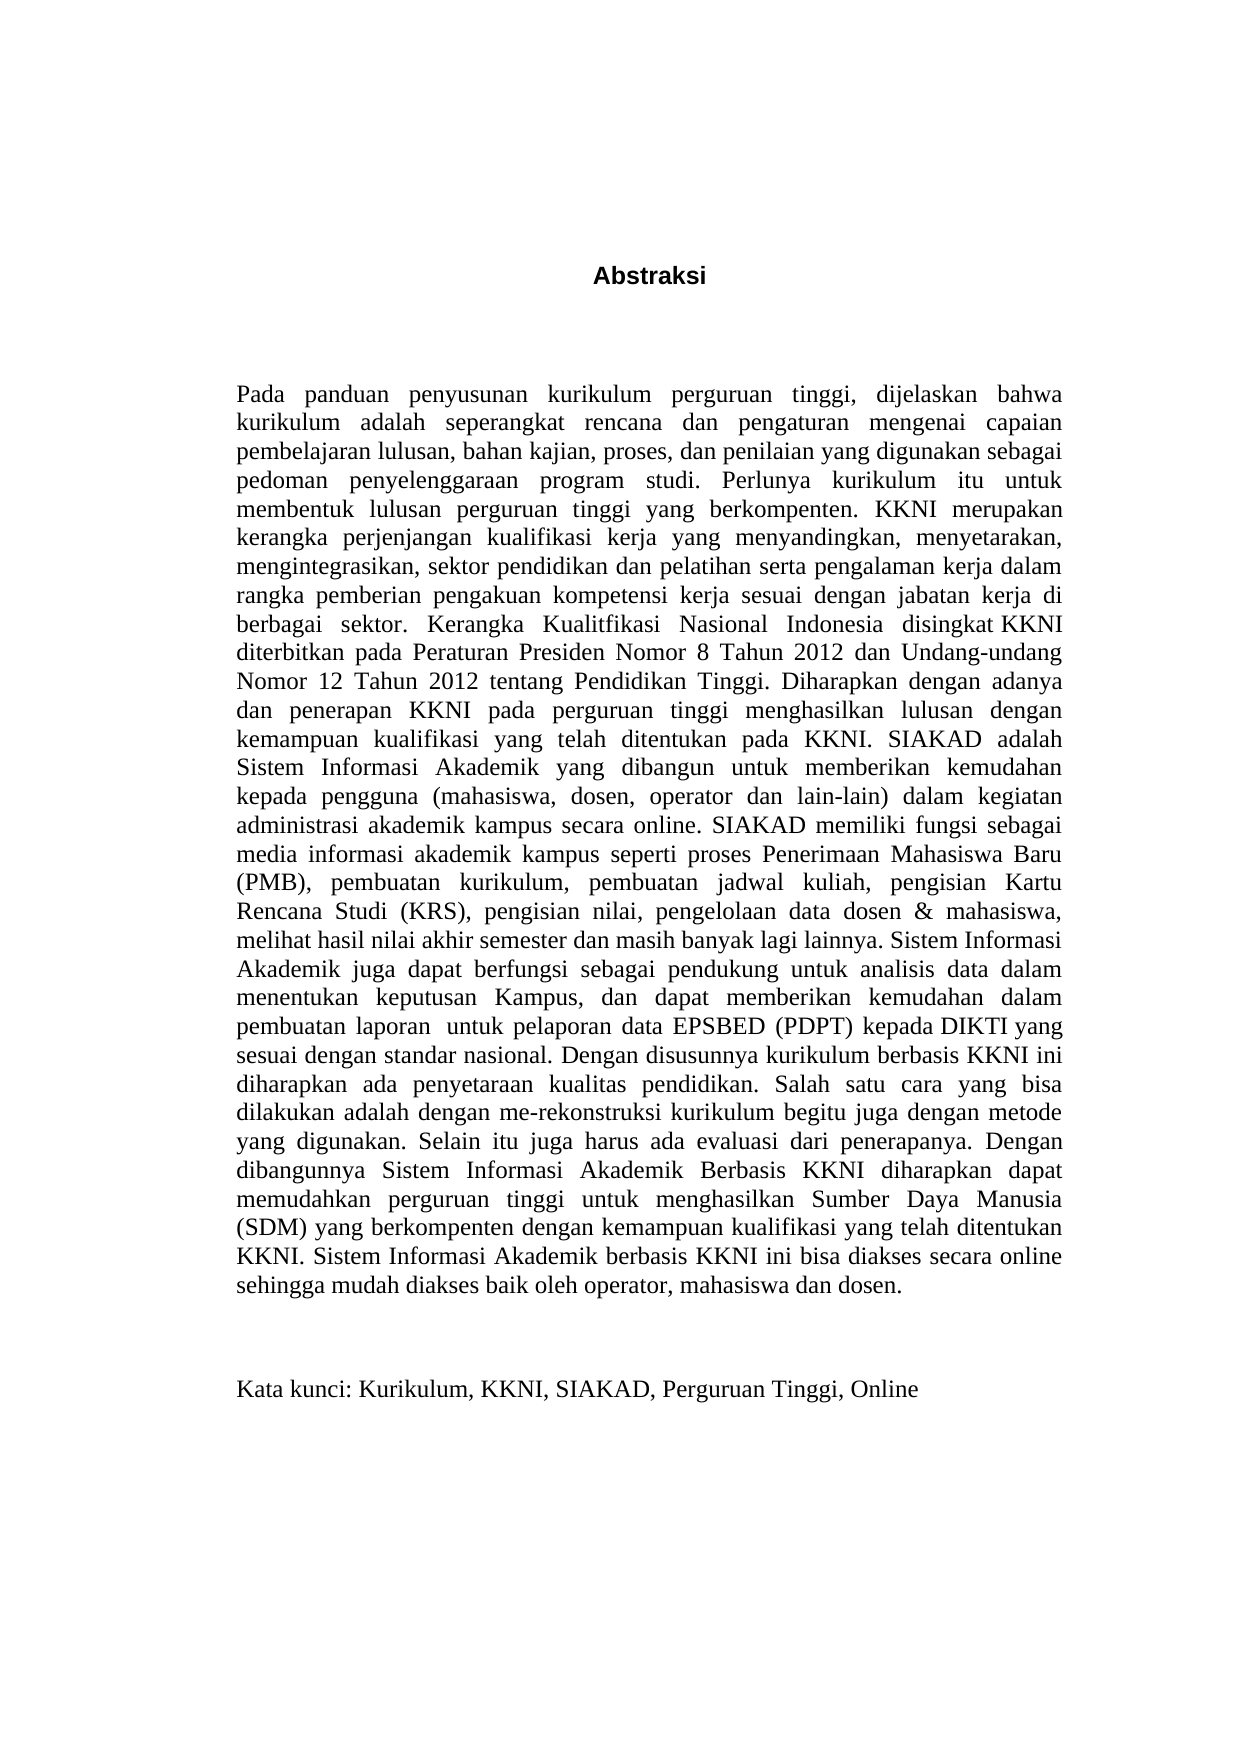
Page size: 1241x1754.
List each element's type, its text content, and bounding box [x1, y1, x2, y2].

text Pada panduan penyusunan kurikulum perguruan tinggi, dijelaskan bahwa kurikulum adalah seperangkat rencana dan pengaturan mengenai capaian pembelajaran lulusan, bahan kajian, proses, dan penilaian yang digunakan sebagai pedoman penyelenggaraan program studi. Perlunya kurikulum itu untuk membentuk lulusan perguruan tinggi yang berkompenten. KKNI merupakan kerangka perjenjangan kualifikasi kerja yang menyandingkan, menyetarakan, mengintegrasikan, sektor pendidikan dan pelatihan serta pengalaman kerja dalam rangka pemberian pengakuan kompetensi kerja sesuai dengan jabatan kerja di berbagai sektor. Kerangka Kualitfikasi Nasional Indonesia disingkat KKNI diterbitkan pada Peraturan Presiden Nomor 8 Tahun 2012 dan Undang-undang Nomor 12 Tahun 2012 tentang Pendidikan Tinggi. Diharapkan dengan adanya dan penerapan KKNI pada perguruan tinggi menghasilkan lulusan dengan kemampuan kualifikasi yang telah ditentukan pada KKNI. SIAKAD adalah Sistem Informasi Akademik yang dibangun untuk memberikan kemudahan kepada pengguna (mahasiswa, dosen, operator dan lain-lain) dalam kegiatan administrasi akademik kampus secara online. SIAKAD memiliki fungsi sebagai media informasi akademik kampus seperti proses Penerimaan Mahasiswa Baru (PMB), pembuatan kurikulum, pembuatan jadwal kuliah, pengisian Kartu Rencana Studi (KRS), pengisian nilai, pengelolaan data dosen & mahasiswa, melihat hasil nilai akhir semester dan masih banyak lagi lainnya. Sistem Informasi Akademik juga dapat berfungsi sebagai pendukung untuk analisis data dalam menentukan keputusan Kampus, dan dapat memberikan kemudahan dalam pembuatan laporan untuk pelaporan data EPSBED (PDPT) kepada DIKTI yang sesuai dengan standar nasional. Dengan disusunnya kurikulum berbasis KKNI ini diharapkan ada penyetaraan kualitas pendidikan. Salah satu cara yang bisa dilakukan adalah dengan me-rekonstruksi kurikulum begitu juga dengan metode yang digunakan. Selain itu juga harus ada evaluasi dari penerapanya. Dengan dibangunnya Sistem Informasi Akademik Berbasis KKNI diharapkan dapat memudahkan perguruan tinggi untuk menghasilkan Sumber Daya Manusia (SDM) yang berkompenten dengan kemampuan kualifikasi yang telah ditentukan KKNI. Sistem Informasi Akademik berbasis KKNI ini bisa diakses secara online sehingga mudah diakses baik oleh operator, mahasiswa dan dosen. [236, 1126, 1063, 1299]
text Pada panduan penyusunan kurikulum perguruan tinggi, dijelaskan bahwa kurikulum adalah seperangkat rencana dan pengaturan mengenai capaian pembelajaran lulusan, bahan kajian, proses, dan penilaian yang digunakan sebagai pedoman penyelenggaraan program studi. Perlunya kurikulum itu untuk membentuk lulusan perguruan tinggi yang berkompenten. KKNI merupakan kerangka perjenjangan kualifikasi kerja yang menyandingkan, menyetarakan, mengintegrasikan, sektor pendidikan dan pelatihan serta pengalaman kerja dalam rangka pemberian pengakuan kompetensi kerja sesuai dengan jabatan kerja di berbagai sektor. Kerangka Kualitfikasi Nasional Indonesia disingkat KKNI diterbitkan pada Peraturan Presiden Nomor 8 Tahun 2012 dan Undang-undang Nomor 12 Tahun 2012 tentang Pendidikan Tinggi. Diharapkan dengan adanya dan penerapan KKNI pada perguruan tinggi menghasilkan lulusan dengan kemampuan kualifikasi yang telah ditentukan pada KKNI. SIAKAD adalah Sistem Informasi Akademik yang dibangun untuk memberikan kemudahan kepada pengguna (mahasiswa, dosen, operator dan lain-lain) dalam kegiatan administrasi akademik kampus secara online. SIAKAD memiliki fungsi sebagai media informasi akademik kampus seperti proses Penerimaan Mahasiswa Baru (PMB), pembuatan kurikulum, pembuatan jadwal kuliah, pengisian Kartu Rencana Studi (KRS), pengisian nilai, pengelolaan data dosen & mahasiswa, melihat hasil nilai akhir semester dan masih banyak lagi lainnya. Sistem Informasi Akademik juga dapat berfungsi sebagai pendukung untuk analisis data dalam menentukan keputusan Kampus, dan dapat memberikan kemudahan dalam pembuatan laporan untuk pelaporan data EPSBED (PDPT) kepada DIKTI yang sesuai dengan standar nasional. Dengan disusunnya kurikulum berbasis KKNI ini diharapkan ada penyetaraan kualitas pendidikan. Salah satu cara yang bisa dilakukan adalah dengan me-rekonstruksi kurikulum begitu juga dengan metode yang digunakan. Selain itu juga harus ada evaluasi dari penerapanya. Dengan dibangunnya Sistem Informasi Akademik Berbasis KKNI diharapkan dapat memudahkan perguruan tinggi untuk menghasilkan Sumber Daya Manusia (SDM) yang berkompenten dengan kemampuan kualifikasi yang telah ditentukan KKNI. Sistem Informasi Akademik berbasis KKNI ini bisa diakses secara online sehingga mudah diakses baik oleh operator, mahasiswa dan dosen. [236, 609, 1063, 1069]
title Abstraksi [236, 261, 1063, 290]
text Kata kunci: Kurikulum, KKNI, SIAKAD, Perguruan Tinggi, Online [236, 1374, 1063, 1403]
